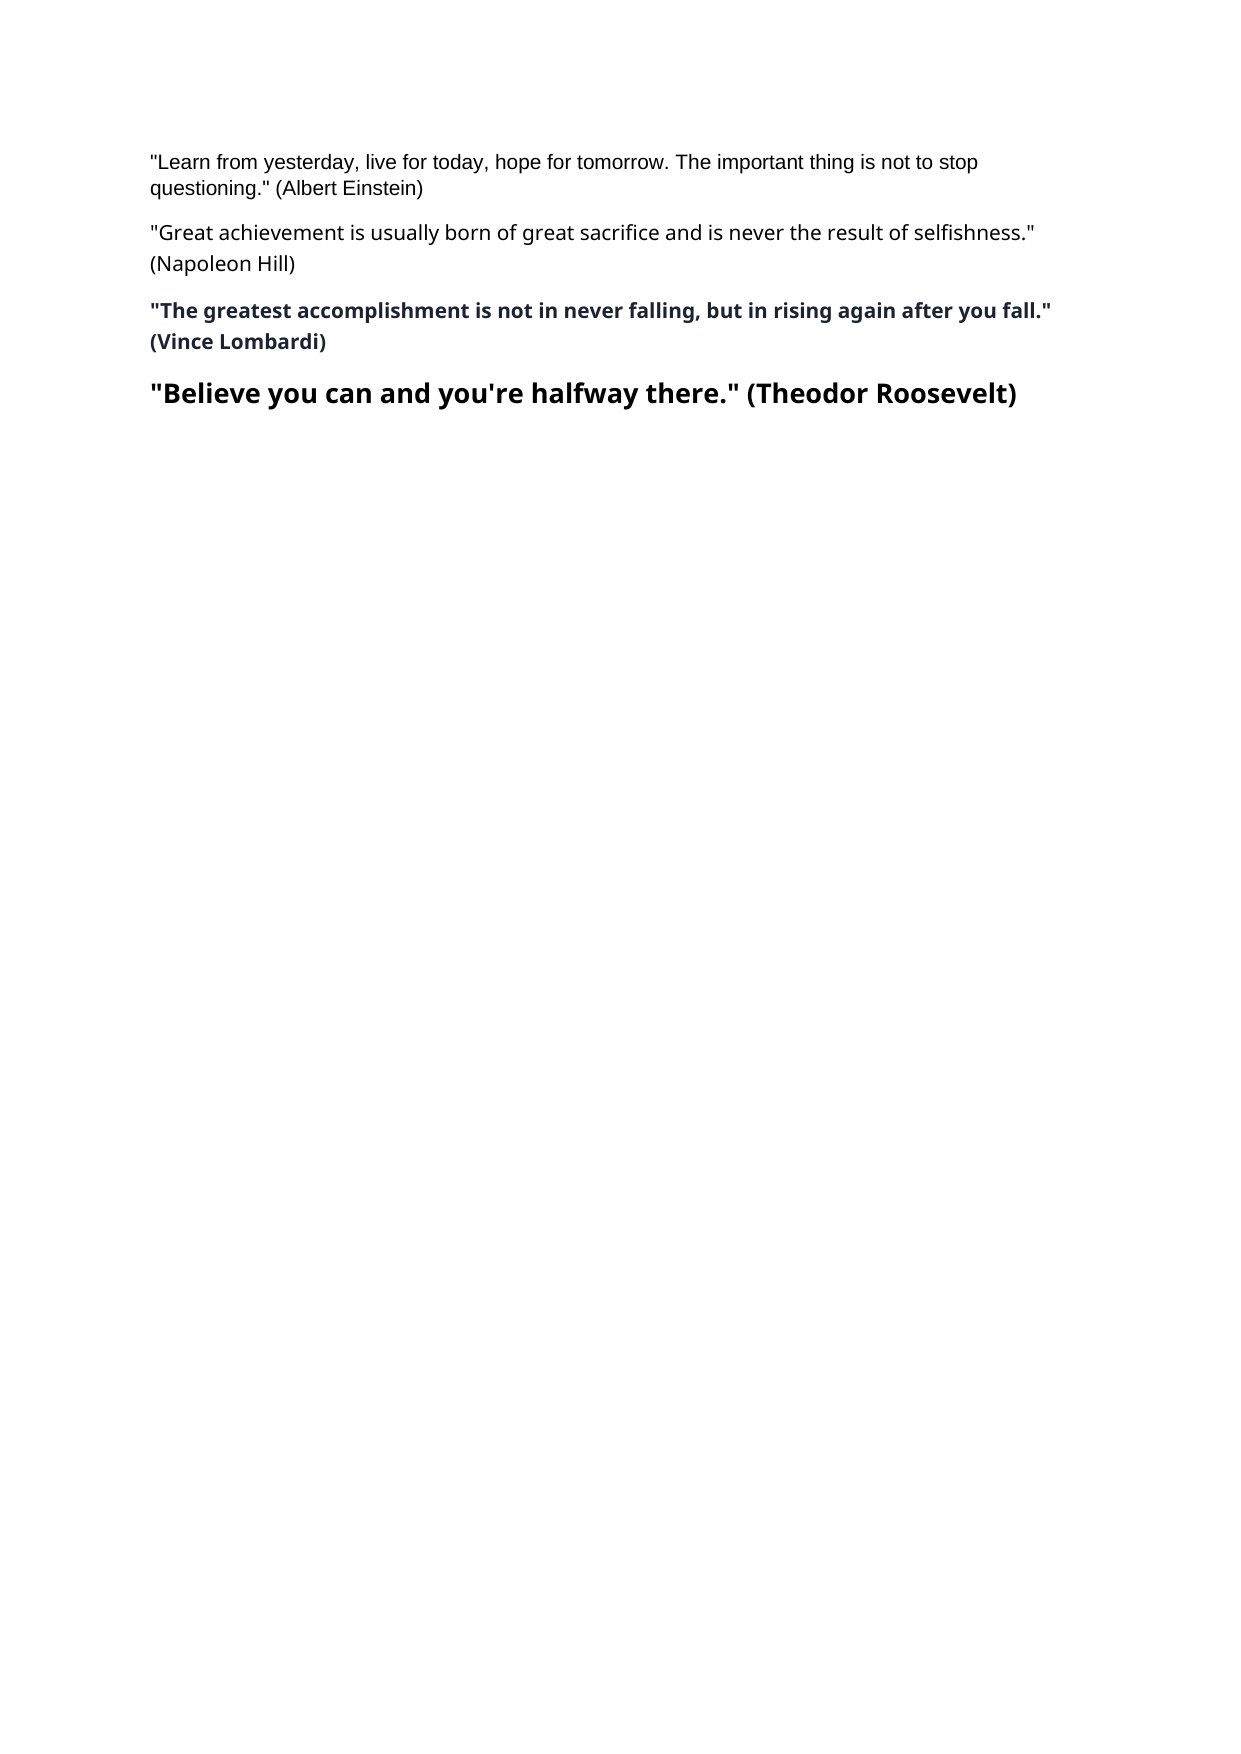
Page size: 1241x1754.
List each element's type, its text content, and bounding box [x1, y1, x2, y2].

text "The greatest accomplishment is not in never falling, but in rising again after you fall." (Vince Lombardi) [150, 296, 1090, 355]
text "Believe you can and you're halfway there." (Theodor Roosevelt) [150, 374, 1090, 411]
text "Great achievement is usually born of great sacrifice and is never the result of selfishness." (Napoleon Hill) [150, 218, 1090, 277]
text "Learn from yesterday, live for today, hope for tomorrow. The important thing is not to stop questioning." (Albert Einstein) [150, 150, 1090, 200]
